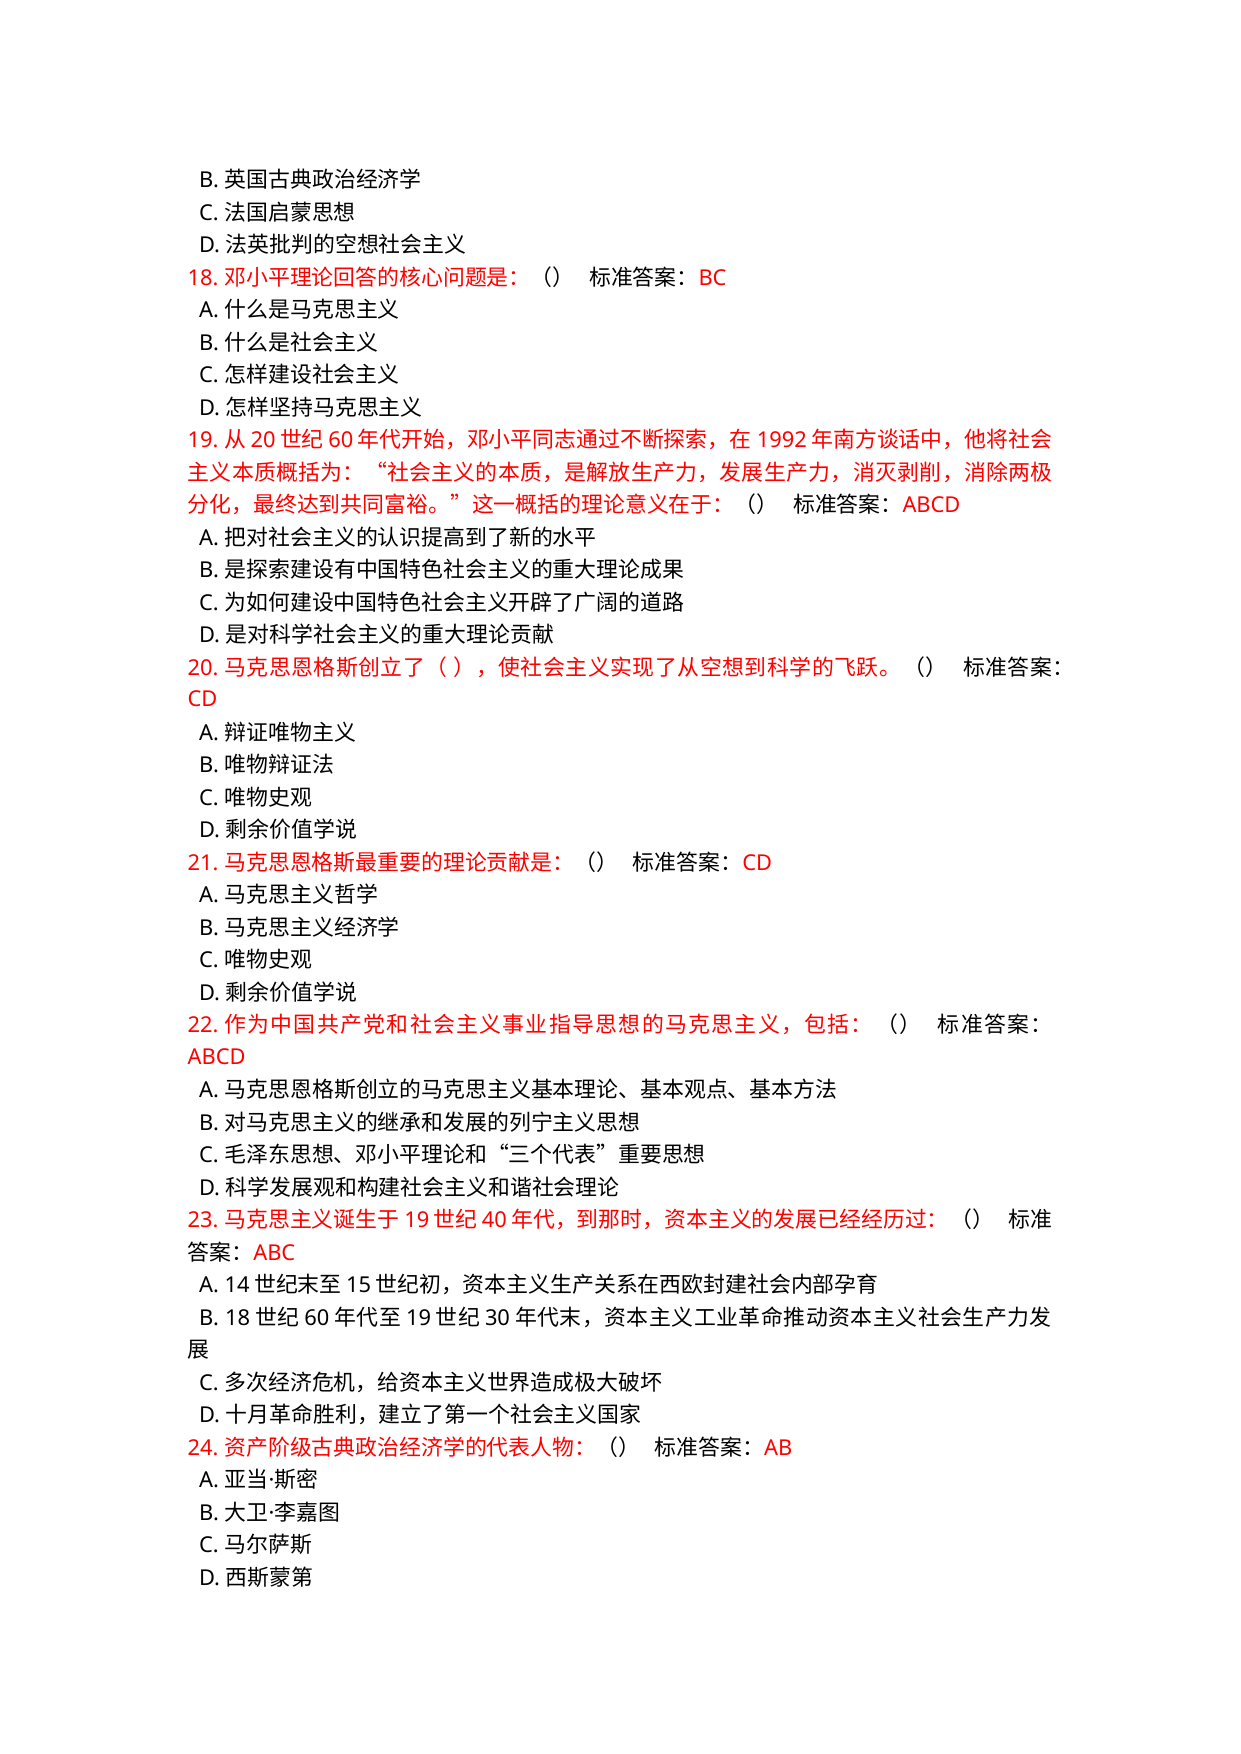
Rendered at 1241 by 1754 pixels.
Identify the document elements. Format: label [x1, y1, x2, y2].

list [187, 162, 1053, 1592]
